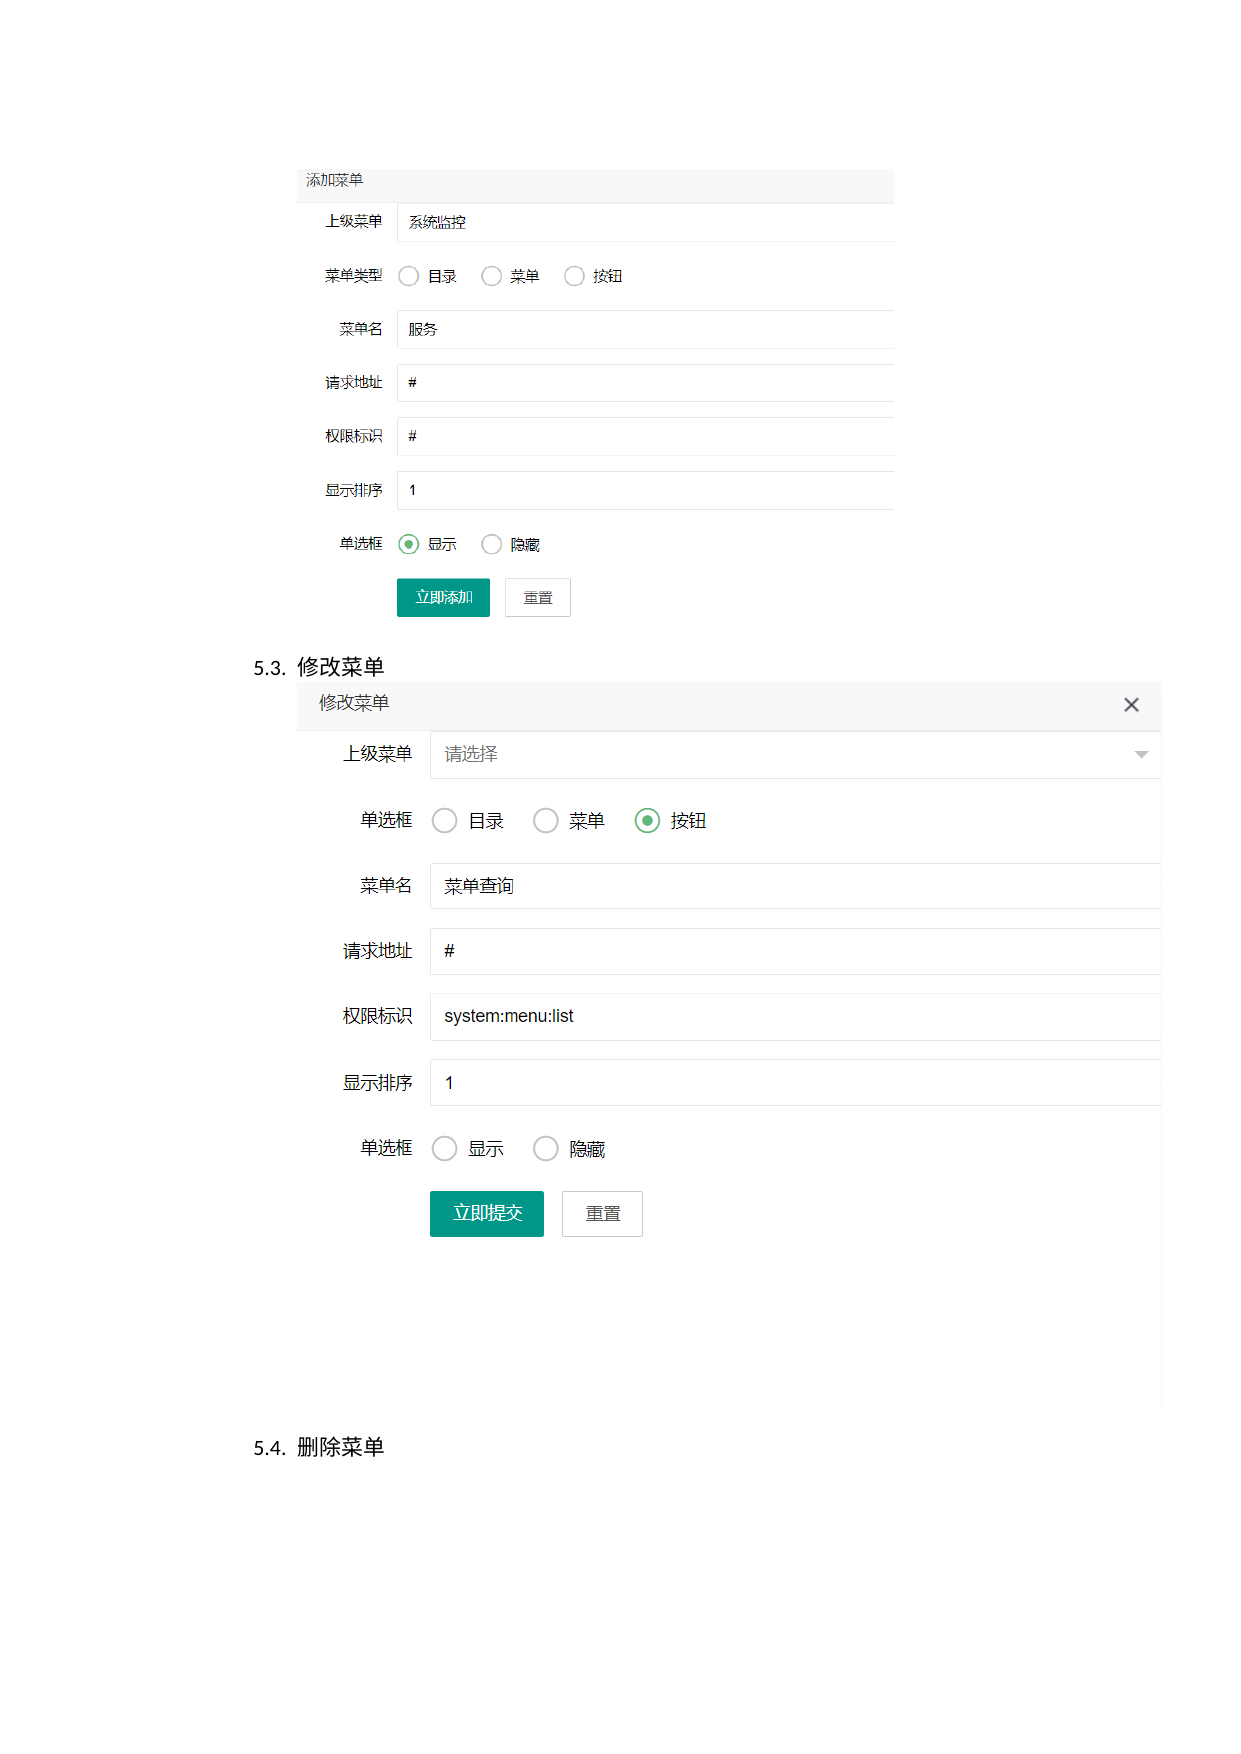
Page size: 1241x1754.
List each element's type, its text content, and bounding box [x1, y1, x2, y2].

list 修改菜单 [253, 649, 1053, 682]
list 删除菜单 [253, 1429, 1053, 1462]
picture [296, 682, 1162, 1411]
picture [296, 169, 895, 643]
